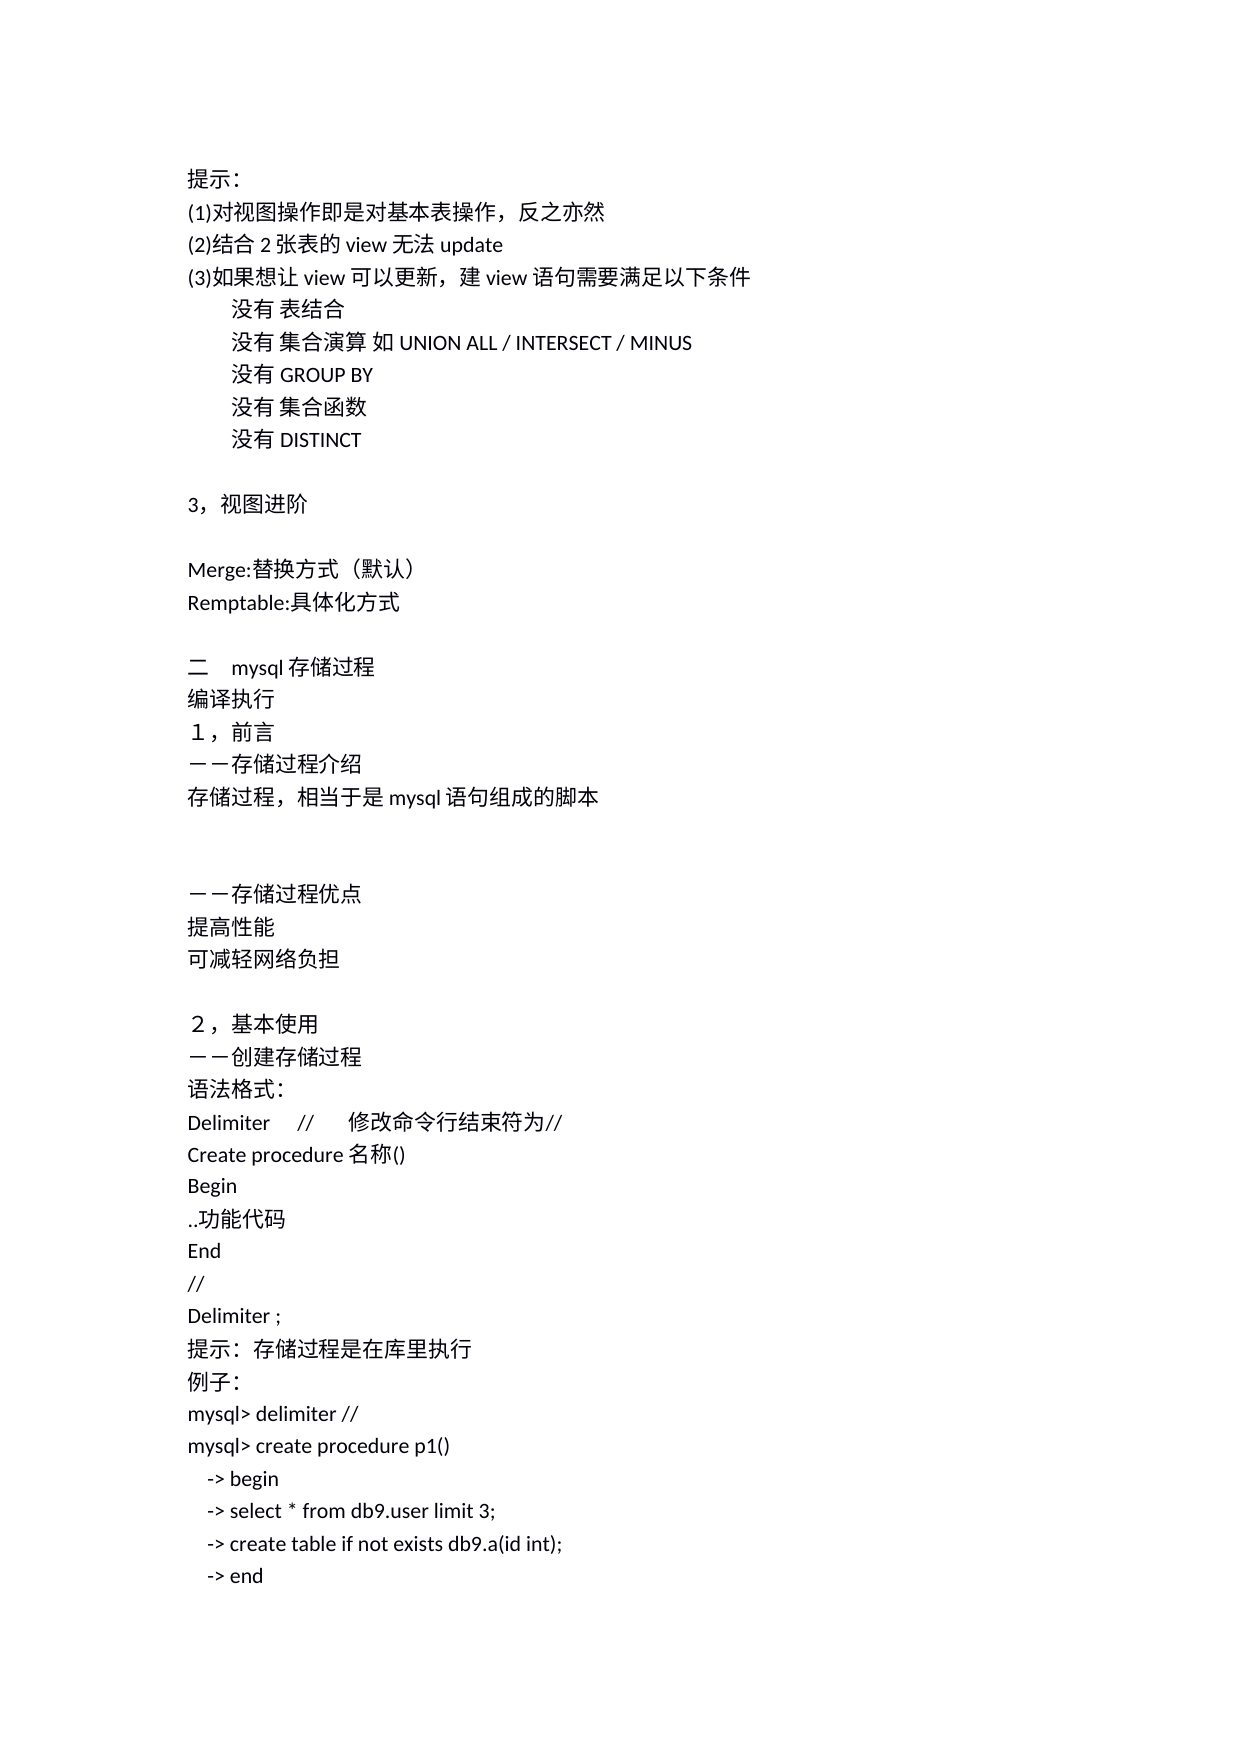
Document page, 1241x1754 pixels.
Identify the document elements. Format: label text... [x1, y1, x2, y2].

list Merge:替换方式（默认） [187, 552, 1053, 584]
list 提示： [187, 162, 1053, 194]
list -> select * from db9.user limit 3; [187, 1494, 1053, 1527]
list mysql> create procedure p1() [187, 1429, 1053, 1462]
list ..功能代码 [187, 1202, 1053, 1234]
list Create procedure 名称() [187, 1137, 1053, 1169]
list Remptable:具体化方式 [187, 584, 1053, 617]
list 编译执行 [187, 682, 1053, 714]
list 二 mysql存储过程 [187, 649, 1053, 682]
list 提高性能 [187, 909, 1053, 942]
list Begin [187, 1169, 1053, 1202]
list End [187, 1234, 1053, 1267]
list (3)如果想让view 可以更新，建view 语句需要满足以下条件 [187, 259, 1053, 292]
list 存储过程，相当于是mysql语句组成的脚本 [187, 779, 1053, 812]
list Delimiter // 修改命令行结束符为// [187, 1104, 1053, 1137]
list 没有 表结合 [187, 292, 1053, 324]
list -> end [187, 1559, 1053, 1592]
list 3，视图进阶 [187, 487, 1053, 519]
list (2)结合2张表的view 无法update [187, 227, 1053, 259]
list 例子： [187, 1364, 1053, 1397]
list -> create table if not exists db9.a(id int); [187, 1527, 1053, 1559]
list 没有 集合函数 [187, 389, 1053, 422]
list // [187, 1267, 1053, 1299]
list 可减轻网络负担 [187, 942, 1053, 974]
list －－存储过程优点 [187, 877, 1053, 909]
list 没有 DISTINCT [187, 422, 1053, 454]
list -> begin [187, 1462, 1053, 1494]
list －－创建存储过程 [187, 1039, 1053, 1072]
list 提示：存储过程是在库里执行 [187, 1332, 1053, 1364]
list －－存储过程介绍 [187, 747, 1053, 779]
list ２，基本使用 [187, 1007, 1053, 1039]
list 没有 GROUP BY [187, 357, 1053, 389]
list 语法格式： [187, 1072, 1053, 1104]
list １，前言 [187, 714, 1053, 747]
list Delimiter ; [187, 1299, 1053, 1332]
list 没有 集合演算 如 UNION ALL / INTERSECT / MINUS [187, 324, 1053, 357]
list mysql> delimiter // [187, 1397, 1053, 1429]
list (1)对视图操作即是对基本表操作，反之亦然 [187, 194, 1053, 227]
